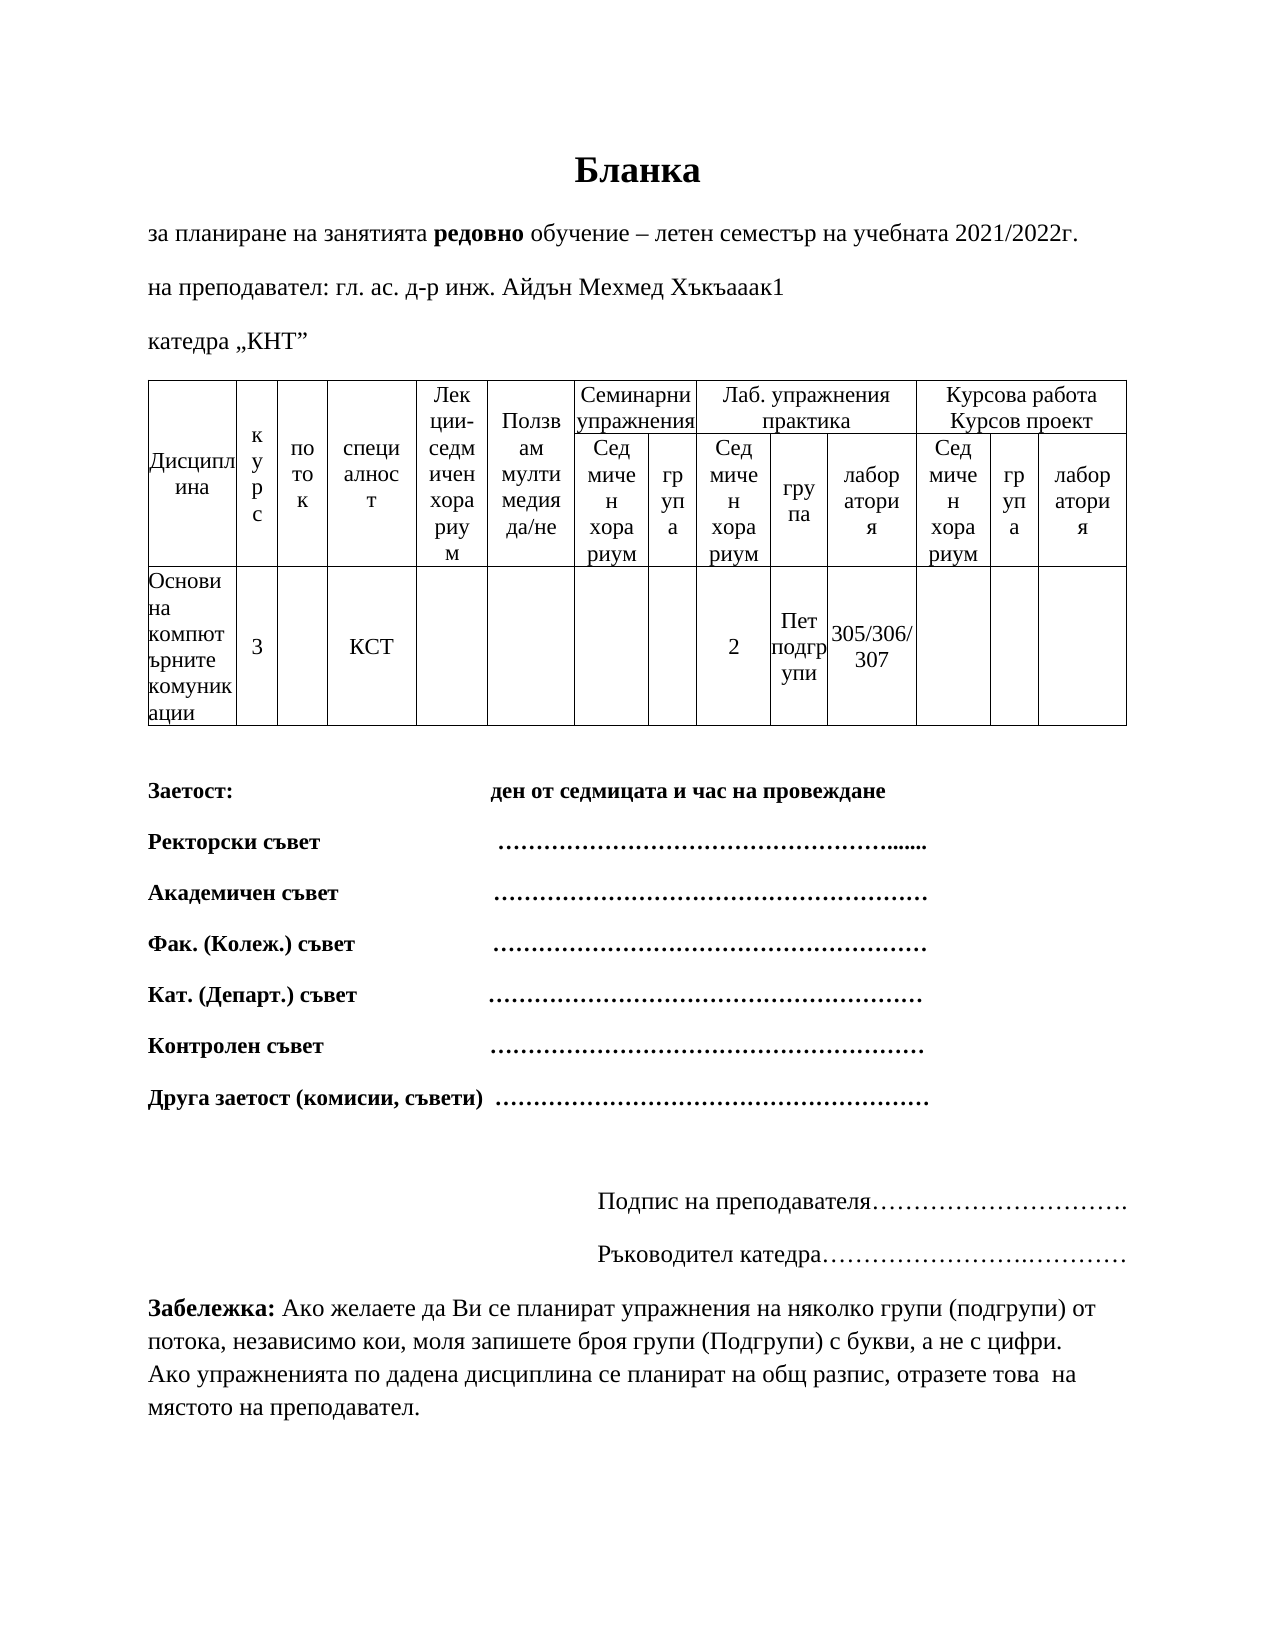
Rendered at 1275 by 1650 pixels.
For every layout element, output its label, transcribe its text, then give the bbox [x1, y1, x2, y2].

table_cell група [649, 434, 696, 566]
text Фак. (Колеж.) съвет ………………………………………………… [148, 931, 1127, 957]
table_header курс [237, 381, 277, 566]
table_cell Основи на компютърните комуникации [149, 567, 236, 725]
text Кат. (Департ.) съвет ………………………………………………… [148, 982, 1127, 1008]
text Академичен съвет ………………………………………………… [148, 879, 1127, 906]
table_cell Седмичен хорариум [917, 434, 990, 566]
table_cell лаборатория [1039, 434, 1126, 566]
table_header Лаб. упражнения практика [697, 381, 916, 433]
text Бланка [148, 148, 1127, 191]
table_cell [649, 567, 696, 725]
table_cell 305/306/307 [828, 567, 916, 725]
table_cell лаборатория [828, 434, 916, 566]
table_cell 2 [697, 567, 770, 725]
table_cell [278, 567, 327, 725]
table_header специалност [328, 381, 416, 566]
text Ръководител катедра…………………….………… [148, 1239, 1127, 1268]
text Контролен съвет ………………………………………………… [148, 1033, 1127, 1059]
table_cell Пет подгрупи [771, 567, 827, 725]
text Заетост: ден от седмицата и час на провеждане [148, 777, 1127, 804]
table_cell група [771, 434, 827, 566]
table_cell група [991, 434, 1038, 566]
text на преподавател: гл. ас. д-р инж. Айдън Мехмед Хъкъaaaк1 [148, 272, 1127, 301]
table_cell [991, 567, 1038, 725]
text катедра „КНТ” [148, 326, 1127, 354]
text Ако упражненията по дадена дисциплина се планират на общ разпис, отразете това на мястото на преподавател. [148, 1359, 1127, 1421]
table_header Дисциплина [149, 381, 236, 566]
text Подпис на преподавателя…………………………. [148, 1186, 1127, 1214]
text Забележка: Ако желаете да Ви се планират упражнения на няколко групи (подгрупи) от потока, независимо кои, моля запишете броя групи (Подгрупи) с букви, а не с цифри. [148, 1293, 1127, 1355]
table_header поток [278, 381, 327, 566]
table_cell [917, 567, 990, 725]
text за планиране на занятията редовно обучение – летен семестър на учебната 2021/2022г. [148, 218, 1127, 247]
table_cell Седмичен хорариум [697, 434, 770, 566]
table_cell [417, 567, 487, 725]
text Друга заетост (комисии, съвети) ………………………………………………… [148, 1084, 1127, 1110]
table_cell [575, 567, 648, 725]
table_cell Седмичен хорариум [575, 434, 648, 566]
text Ректорски съвет ……………………………………………....... [148, 828, 1127, 855]
table_header Курсова работа Курсов проект [917, 381, 1126, 433]
table_header Семинарни упражнения [575, 381, 696, 433]
table_cell [488, 567, 574, 725]
table_cell [1039, 567, 1126, 725]
table_header Лекции- седмичен хорариум [417, 381, 487, 566]
table_cell 3 [237, 567, 277, 725]
table_header Ползвам мултимедия да/не [488, 381, 574, 566]
table_cell КСТ [328, 567, 416, 725]
